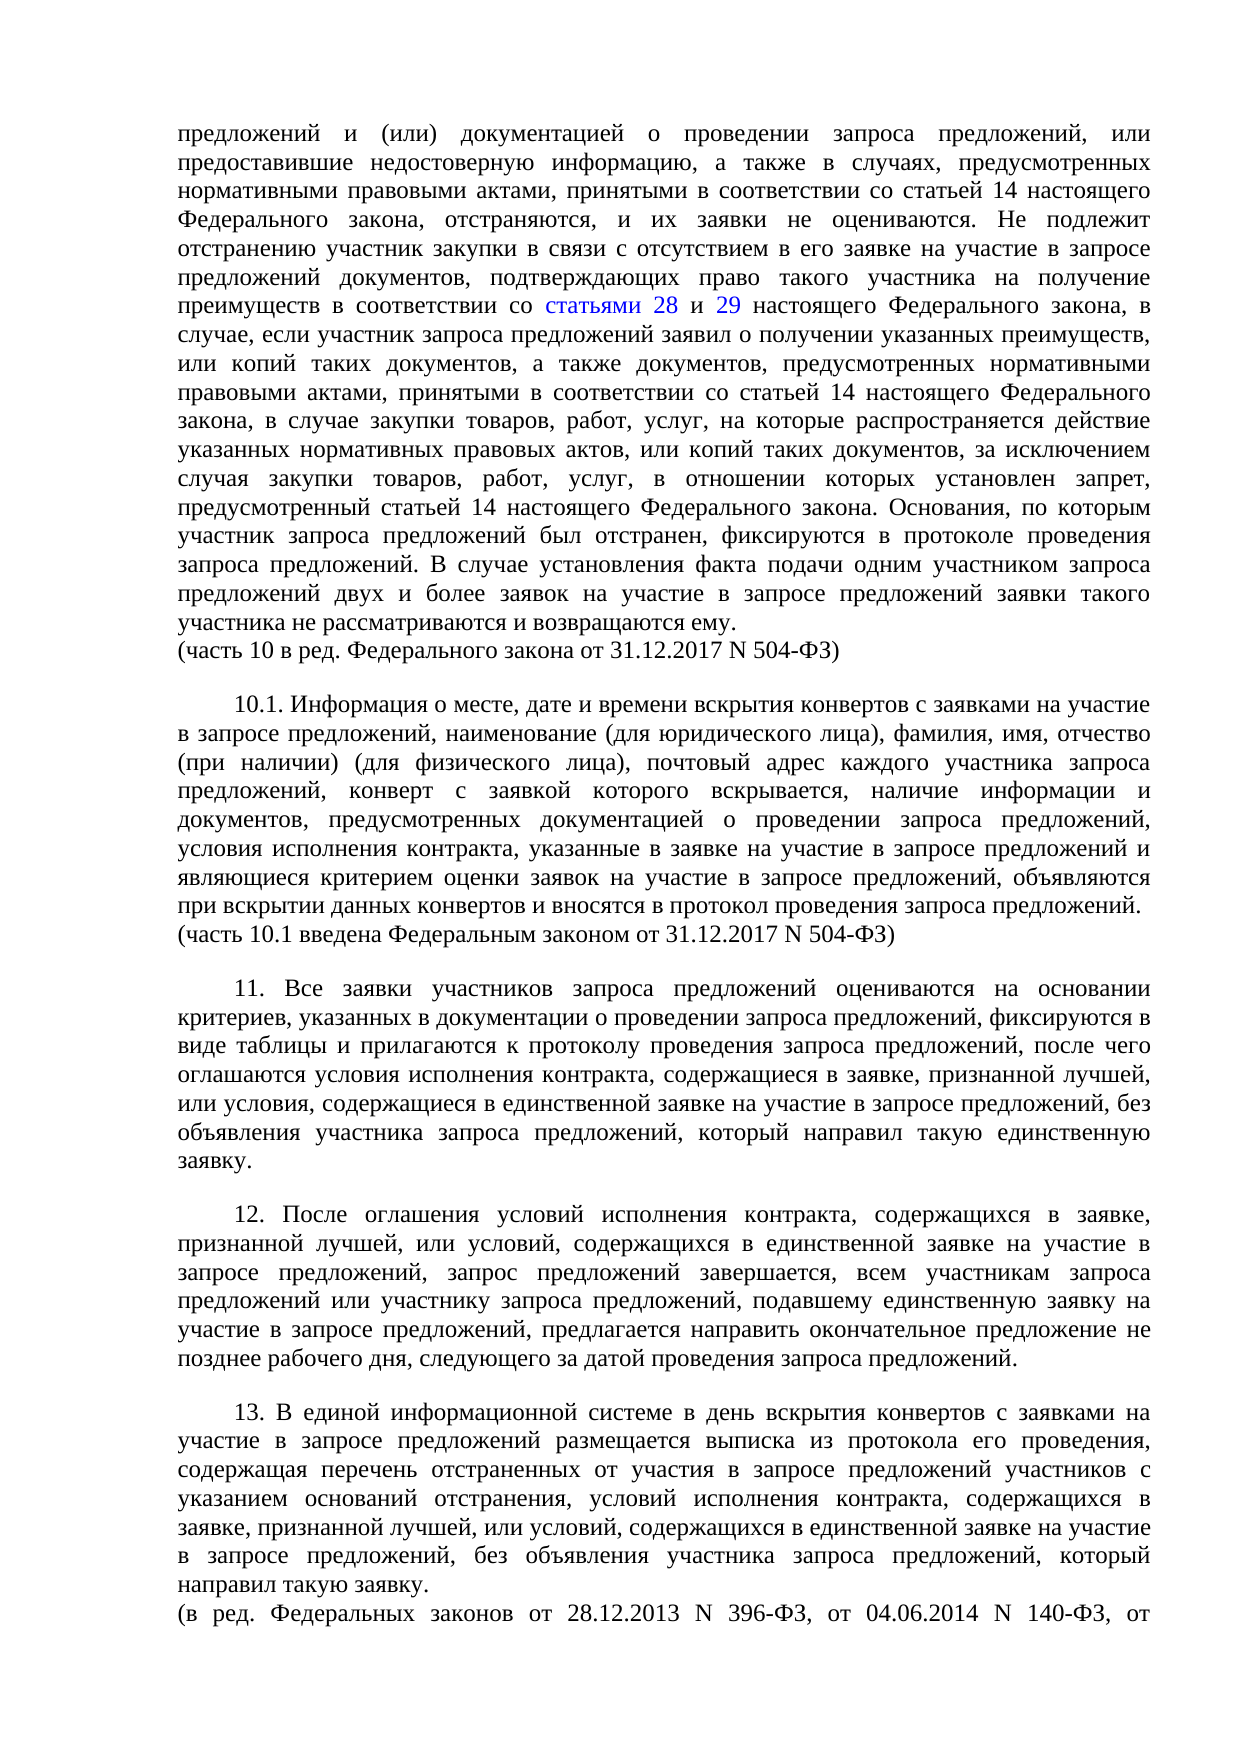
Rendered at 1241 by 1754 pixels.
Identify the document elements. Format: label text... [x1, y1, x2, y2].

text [177, 118, 1152, 636]
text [177, 1598, 1152, 1627]
text 11. Все заявки участников запроса предложений оцениваются на основании критериев, указанных в документации о проведении запроса предложений, фиксируются в виде таблицы и прилагаются к протоколу проведения запроса предложений, после чего оглашаются условия исполнения контракта, содержащиеся в заявке, признанной лучшей, или условия, содержащиеся в единственной заявке на участие в запросе предложений, без объявления участника запроса предложений, который направил такую единственную заявку. [177, 973, 1152, 1174]
text (часть 10 в ред. Федерального закона от 31.12.2017 N 504-ФЗ) [177, 636, 1152, 664]
text 12. После оглашения условий исполнения контракта, содержащихся в заявке, признанной лучшей, или условий, содержащихся в единственной заявке на участие в запросе предложений, запрос предложений завершается, всем участникам запроса предложений или участнику запроса предложений, подавшему единственную заявку на участие в запросе предложений, предлагается направить окончательное предложение не позднее рабочего дня, следующего за датой проведения запроса предложений. [177, 1199, 1152, 1372]
text 10.1. Информация о месте, дате и времени вскрытия конвертов с заявками на участие в запросе предложений, наименование (для юридического лица), фамилия, имя, отчество (при наличии) (для физического лица), почтовый адрес каждого участника запроса предложений, конверт с заявкой которого вскрывается, наличие информации и документов, предусмотренных документацией о проведении запроса предложений, условия исполнения контракта, указанные в заявке на участие в запросе предложений и являющиеся критерием оценки заявок на участие в запросе предложений, объявляются при вскрытии данных конвертов и вносятся в протокол проведения запроса предложений. [177, 689, 1152, 919]
text (часть 10.1 введена Федеральным законом от 31.12.2017 N 504-ФЗ) [177, 919, 1152, 948]
text 13. В единой информационной системе в день вскрытия конвертов с заявками на участие в запросе предложений размещается выписка из протокола его проведения, содержащая перечень отстраненных от участия в запросе предложений участников с указанием оснований отстранения, условий исполнения контракта, содержащихся в заявке, признанной лучшей, или условий, содержащихся в единственной заявке на участие в запросе предложений, без объявления участника запроса предложений, который направил такую заявку. [177, 1397, 1152, 1598]
